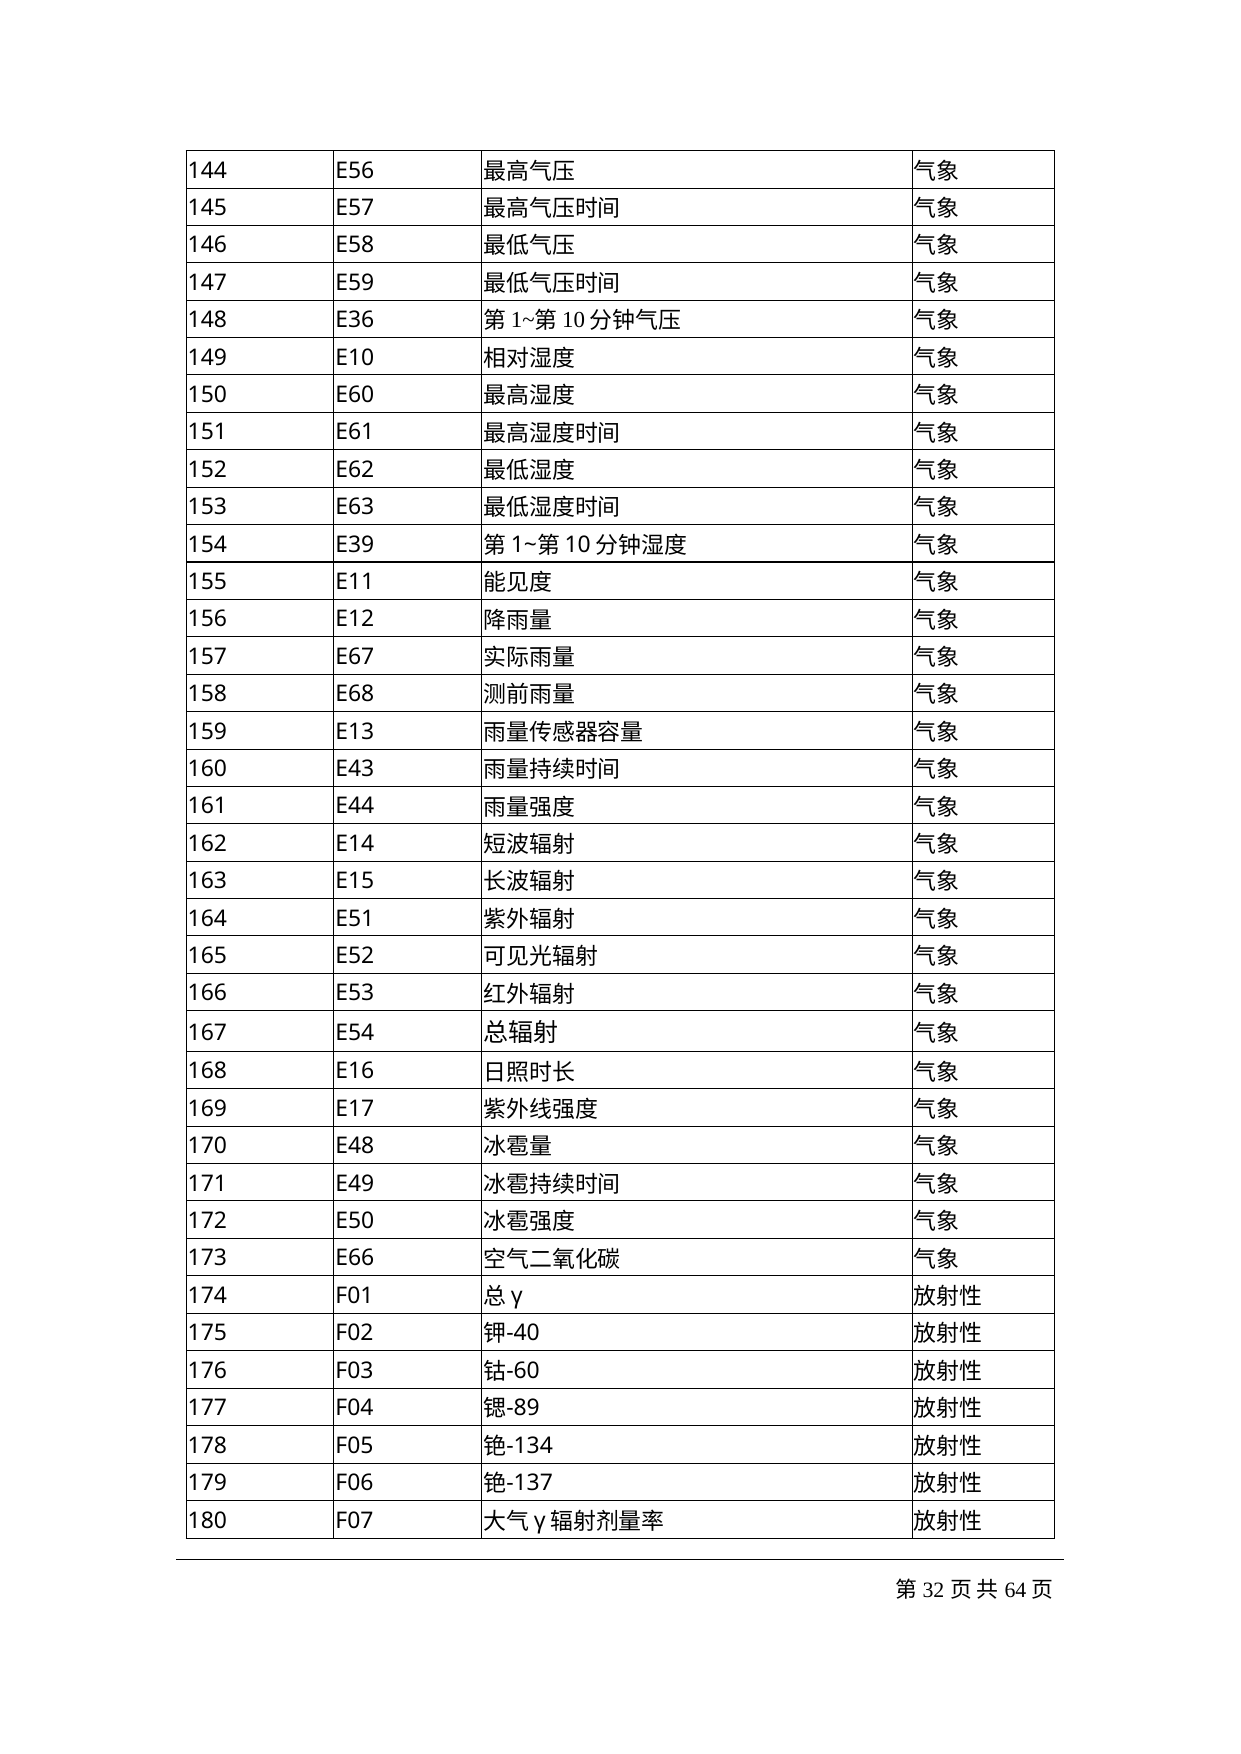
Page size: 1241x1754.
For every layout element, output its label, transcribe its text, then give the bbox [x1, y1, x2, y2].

table_cell 最低湿度 [482, 450, 912, 487]
table_cell E51 [334, 899, 481, 935]
table_cell 气象 [913, 899, 1054, 935]
table_cell 156 [187, 600, 333, 636]
table_cell E48 [334, 1127, 481, 1163]
table_cell 气象 [913, 1239, 1054, 1275]
table_cell F01 [334, 1276, 481, 1313]
table_cell E66 [334, 1239, 481, 1275]
table_cell E53 [334, 974, 481, 1010]
table_cell 173 [187, 1239, 333, 1275]
table_cell E50 [334, 1201, 481, 1238]
table_cell 145 [187, 189, 333, 225]
table_cell 气象 [913, 824, 1054, 861]
table_cell 放射性 [913, 1389, 1054, 1425]
table_cell 雨量强度 [482, 787, 912, 823]
table_cell E15 [334, 862, 481, 898]
table_cell E67 [334, 637, 481, 674]
table_cell 气象 [913, 563, 1054, 599]
table_cell 紫外辐射 [482, 899, 912, 935]
table_cell 气象 [913, 1127, 1054, 1163]
table_cell 气象 [913, 301, 1054, 337]
table_cell 冰雹强度 [482, 1201, 912, 1238]
table_cell 气象 [913, 637, 1054, 674]
table_cell E36 [334, 301, 481, 337]
table_cell 气象 [913, 263, 1054, 299]
table_cell 158 [187, 675, 333, 711]
table_cell 气象 [913, 338, 1054, 374]
table_cell 180 [187, 1501, 333, 1538]
table_cell F06 [334, 1464, 481, 1500]
table_cell 冰雹量 [482, 1127, 912, 1163]
table_cell 短波辐射 [482, 824, 912, 861]
table_cell 锶-89 [482, 1389, 912, 1425]
table_cell E11 [334, 563, 481, 599]
table_cell 167 [187, 1011, 333, 1051]
table_cell 放射性 [913, 1464, 1054, 1500]
table_cell F03 [334, 1351, 481, 1388]
table_cell 降雨量 [482, 600, 912, 636]
table_cell 气象 [913, 189, 1054, 225]
table_cell 176 [187, 1351, 333, 1388]
table_cell 最低气压时间 [482, 263, 912, 299]
table_cell E49 [334, 1164, 481, 1200]
table_cell 最高气压时间 [482, 189, 912, 225]
table_cell 162 [187, 824, 333, 861]
table_cell 144 [187, 151, 333, 187]
table_cell 可见光辐射 [482, 936, 912, 973]
table_cell E13 [334, 712, 481, 748]
table_cell 163 [187, 862, 333, 898]
table_cell 气象 [913, 750, 1054, 786]
table_cell E17 [334, 1089, 481, 1126]
table_cell 钴-60 [482, 1351, 912, 1388]
table_cell E44 [334, 787, 481, 823]
table_cell E10 [334, 338, 481, 374]
table_cell 150 [187, 375, 333, 412]
table_cell E52 [334, 936, 481, 973]
table_cell 165 [187, 936, 333, 973]
table_cell 气象 [913, 488, 1054, 524]
table_cell 铯-134 [482, 1426, 912, 1463]
table_cell 实际雨量 [482, 637, 912, 674]
table_cell 171 [187, 1164, 333, 1200]
table_cell 第1~第10分钟湿度 [482, 525, 912, 561]
table_cell 气象 [913, 413, 1054, 449]
table_cell 铯-137 [482, 1464, 912, 1500]
table_cell 155 [187, 563, 333, 599]
table_cell 红外辐射 [482, 974, 912, 1010]
table_cell 161 [187, 787, 333, 823]
table_cell 169 [187, 1089, 333, 1126]
table_cell 气象 [913, 712, 1054, 748]
table_cell F04 [334, 1389, 481, 1425]
table_cell 气象 [913, 974, 1054, 1010]
table_cell E39 [334, 525, 481, 561]
table_cell 空气二氧化碳 [482, 1239, 912, 1275]
table_cell 放射性 [913, 1426, 1054, 1463]
table_cell 冰雹持续时间 [482, 1164, 912, 1200]
table_cell 最高湿度时间 [482, 413, 912, 449]
table_cell E56 [334, 151, 481, 187]
table_cell 气象 [913, 675, 1054, 711]
table_cell 能见度 [482, 563, 912, 599]
table_cell 放射性 [913, 1276, 1054, 1313]
table_cell 总γ [482, 1276, 912, 1313]
table_cell 179 [187, 1464, 333, 1500]
table_cell 相对湿度 [482, 338, 912, 374]
table_cell 放射性 [913, 1351, 1054, 1388]
table_cell E57 [334, 189, 481, 225]
table_cell 气象 [913, 226, 1054, 262]
table_cell 气象 [913, 151, 1054, 187]
table_cell 最高气压 [482, 151, 912, 187]
table_cell F02 [334, 1314, 481, 1350]
table_cell 170 [187, 1127, 333, 1163]
table_cell 气象 [913, 1089, 1054, 1126]
table_cell 气象 [913, 787, 1054, 823]
table_cell E63 [334, 488, 481, 524]
table_cell E12 [334, 600, 481, 636]
table_cell 164 [187, 899, 333, 935]
table_cell E54 [334, 1011, 481, 1051]
table_cell 174 [187, 1276, 333, 1313]
table_cell E60 [334, 375, 481, 412]
table_cell 160 [187, 750, 333, 786]
table_cell 149 [187, 338, 333, 374]
table_cell 气象 [913, 1052, 1054, 1088]
table_cell 气象 [913, 936, 1054, 973]
table_cell 总辐射 [482, 1011, 912, 1051]
table_cell 雨量持续时间 [482, 750, 912, 786]
table_cell 气象 [913, 862, 1054, 898]
table_cell 气象 [913, 1201, 1054, 1238]
table_cell 最低湿度时间 [482, 488, 912, 524]
table_cell 148 [187, 301, 333, 337]
table_cell E16 [334, 1052, 481, 1088]
table_cell 气象 [913, 600, 1054, 636]
table_cell 175 [187, 1314, 333, 1350]
table_cell 178 [187, 1426, 333, 1463]
table_cell 气象 [913, 1164, 1054, 1200]
table_cell 气象 [913, 525, 1054, 561]
table_cell 154 [187, 525, 333, 561]
table_cell 大气γ辐射剂量率 [482, 1501, 912, 1538]
table_cell 钾-40 [482, 1314, 912, 1350]
table_cell 气象 [913, 1011, 1054, 1051]
table_cell F07 [334, 1501, 481, 1538]
table_cell 测前雨量 [482, 675, 912, 711]
table_cell 紫外线强度 [482, 1089, 912, 1126]
table_cell 第1~第10分钟气压 [482, 301, 912, 337]
table_cell 雨量传感器容量 [482, 712, 912, 748]
table_cell 168 [187, 1052, 333, 1088]
table_cell E14 [334, 824, 481, 861]
table_cell 172 [187, 1201, 333, 1238]
table_cell 最低气压 [482, 226, 912, 262]
table_cell 147 [187, 263, 333, 299]
table_cell 长波辐射 [482, 862, 912, 898]
table_cell 放射性 [913, 1314, 1054, 1350]
table_cell 153 [187, 488, 333, 524]
table_cell 177 [187, 1389, 333, 1425]
table_cell E68 [334, 675, 481, 711]
table_cell E43 [334, 750, 481, 786]
table_cell 放射性 [913, 1501, 1054, 1538]
table_cell 146 [187, 226, 333, 262]
table_cell 气象 [913, 450, 1054, 487]
table_cell E58 [334, 226, 481, 262]
table_cell 166 [187, 974, 333, 1010]
table_cell 159 [187, 712, 333, 748]
table_cell 日照时长 [482, 1052, 912, 1088]
table_cell E62 [334, 450, 481, 487]
table_cell E61 [334, 413, 481, 449]
table_cell F05 [334, 1426, 481, 1463]
table_cell 157 [187, 637, 333, 674]
table_cell 152 [187, 450, 333, 487]
table_cell 最高湿度 [482, 375, 912, 412]
table_cell E59 [334, 263, 481, 299]
table_cell 151 [187, 413, 333, 449]
table_cell 气象 [913, 375, 1054, 412]
